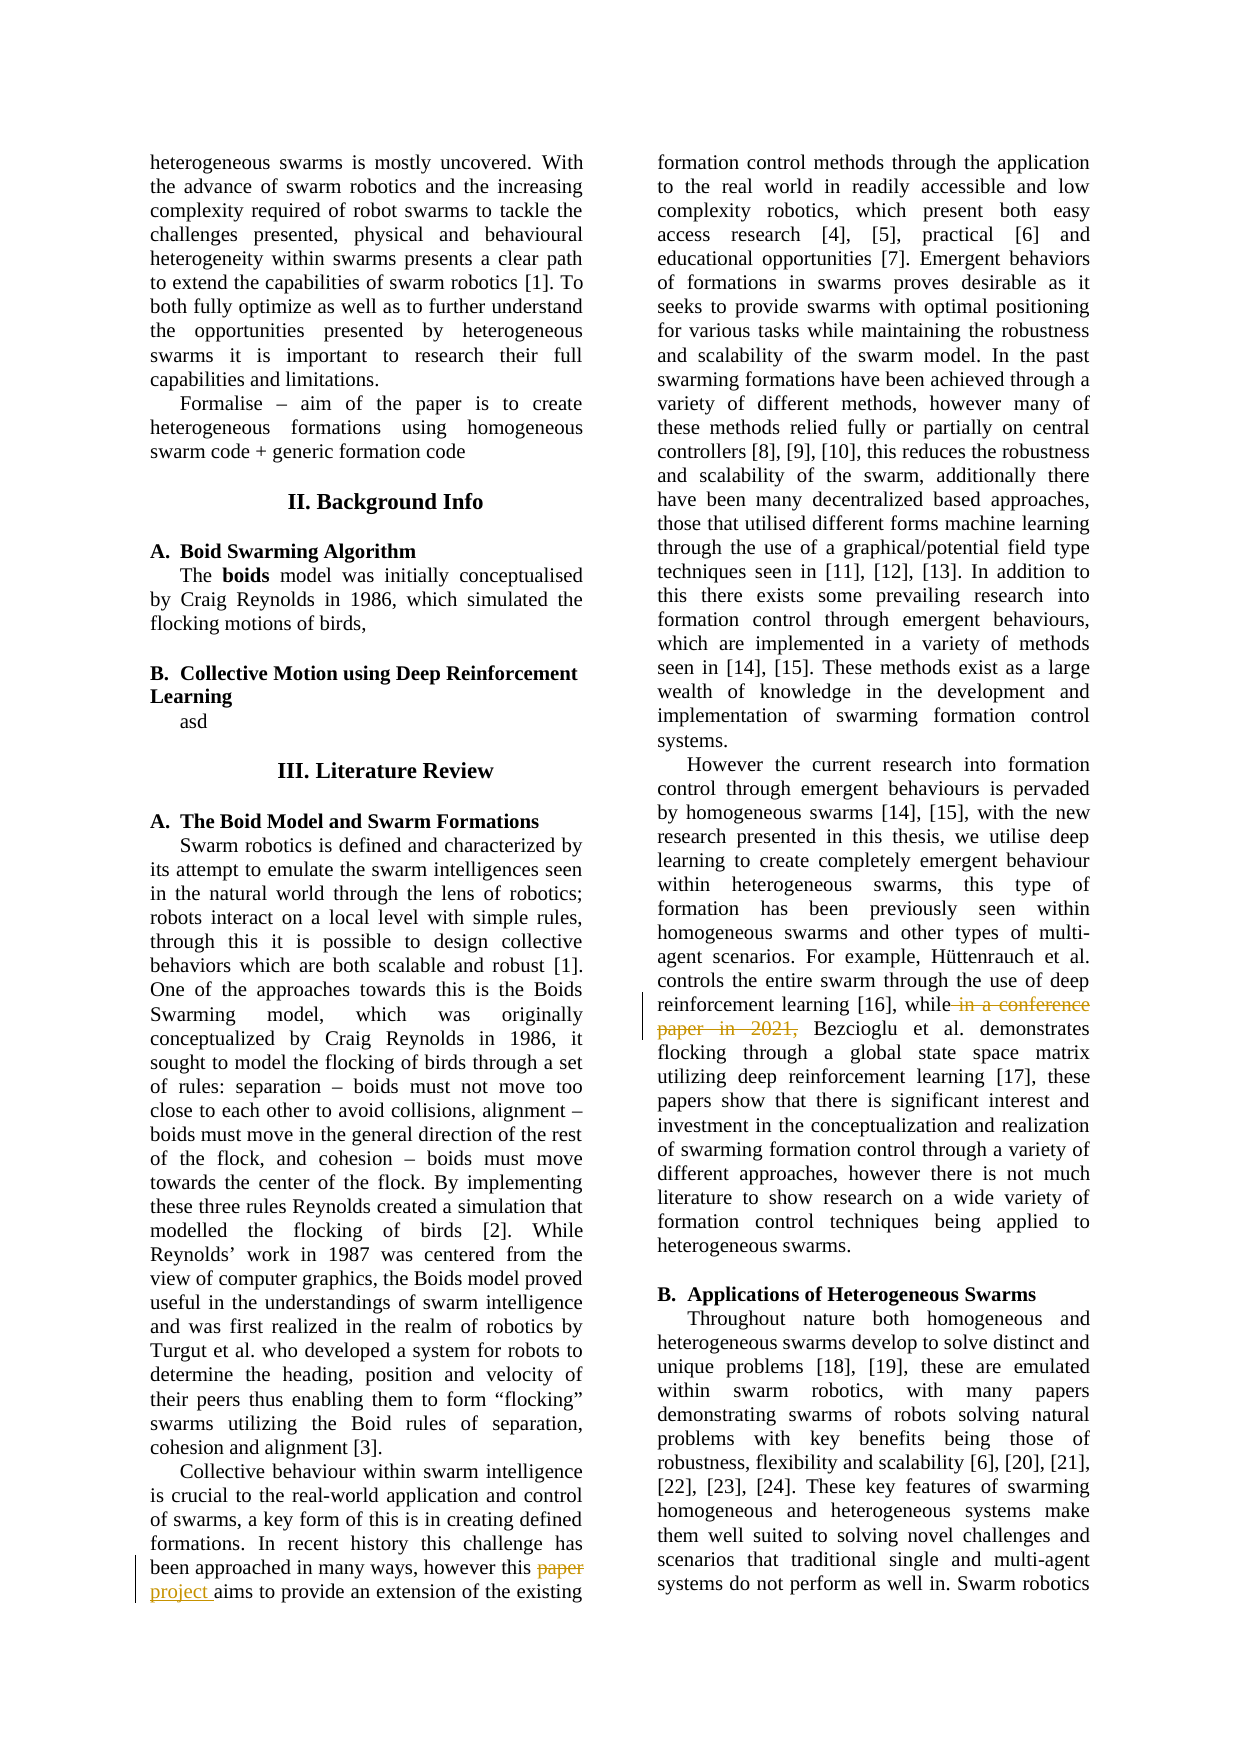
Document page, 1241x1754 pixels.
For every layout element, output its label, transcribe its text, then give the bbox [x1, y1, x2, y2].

text Swarm robotics is defined and characterized by its attempt to emulate the swarm intelligences seen in the natural world through the lens of robotics; robots interact on a local level with simple rules, through this it is possible to design collective behaviors which are both scalable and robust [1]. One of the approaches towards this is the Boids Swarming model, which was originally conceptualized by Craig Reynolds in 1986, it sought to model the flocking of birds through a set of rules: separation – boids must not move too close to each other to avoid collisions, alignment – boids must move in the general direction of the rest of the flock, and cohesion – boids must move towards the center of the flock. By implementing these three rules Reynolds created a simulation that modelled the flocking of birds [2]. While Reynolds’ work in 1987 was centered from the view of computer graphics, the Boids model proved useful in the understandings of swarm intelligence and was first realized in the realm of robotics by Turgut et al. who developed a system for robots to determine the heading, position and velocity of their peers thus enabling them to form “flocking” swarms utilizing the Boid rules of separation, cohesion and alignment [3]. [150, 833, 583, 1459]
text Formalise – aim of the paper is to create heterogeneous formations using homogeneous swarm code + generic formation code [150, 391, 583, 463]
subtitle Collective Motion using Deep Reinforcement Learning [150, 660, 583, 708]
text The boids model was initially conceptualised by Craig Reynolds in 1986, which simulated the flocking motions of birds, [150, 563, 583, 635]
subtitle Background Info [187, 488, 583, 514]
subtitle Applications of Heterogeneous Swarms [657, 1282, 1090, 1306]
text However the current research into formation control through emergent behaviours is pervaded by homogeneous swarms [14], [15], with the new research presented in this thesis, we utilise deep learning to create completely emergent behaviour within heterogeneous swarms, this type of formation has been previously seen within homogeneous swarms and other types of multi-agent scenarios. For example, Hüttenrauch et al. controls the entire swarm through the use of deep reinforcement learning [16], while Bezcioglu et al. demonstrates flocking through a global state space matrix utilizing deep reinforcement learning [17], these papers show that there is significant interest and investment in the conceptualization and realization of swarming formation control through a variety of different approaches, however there is not much literature to show research on a wide variety of formation control techniques being applied to heterogeneous swarms. [657, 752, 1090, 1257]
text asd [150, 708, 583, 733]
subtitle Literature Review [187, 758, 583, 784]
subtitle The Boid Model and Swarm Formations [150, 809, 583, 833]
subtitle Boid Swarming Algorithm [150, 539, 583, 563]
text Collective behaviour within swarm intelligence is crucial to the real-world application and control of swarms, a key form of this is in creating defined formations. In recent history this challenge has been approached in many ways, however this aims to provide an extension of the existing formation control methods through the application to the real world in readily accessible and low complexity robotics, which present both easy access research [4], [5], practical [6] and educational opportunities [7]. Emergent behaviors of formations in swarms proves desirable as it seeks to provide swarms with optimal positioning for various tasks while maintaining the robustness and scalability of the swarm model. In the past swarming formations have been achieved through a variety of different methods, however many of these methods relied fully or partially on central controllers [8], [9], [10], this reduces the robustness and scalability of the swarm, additionally there have been many decentralized based approaches, those that utilised different forms machine learning through the use of a graphical/potential field type techniques seen in [11], [12], [13]. In addition to this there exists some prevailing research into formation control through emergent behaviours, which are implemented in a variety of methods seen in [14], [15]. These methods exist as a large wealth of knowledge in the development and implementation of swarming formation control systems. [657, 150, 1090, 752]
